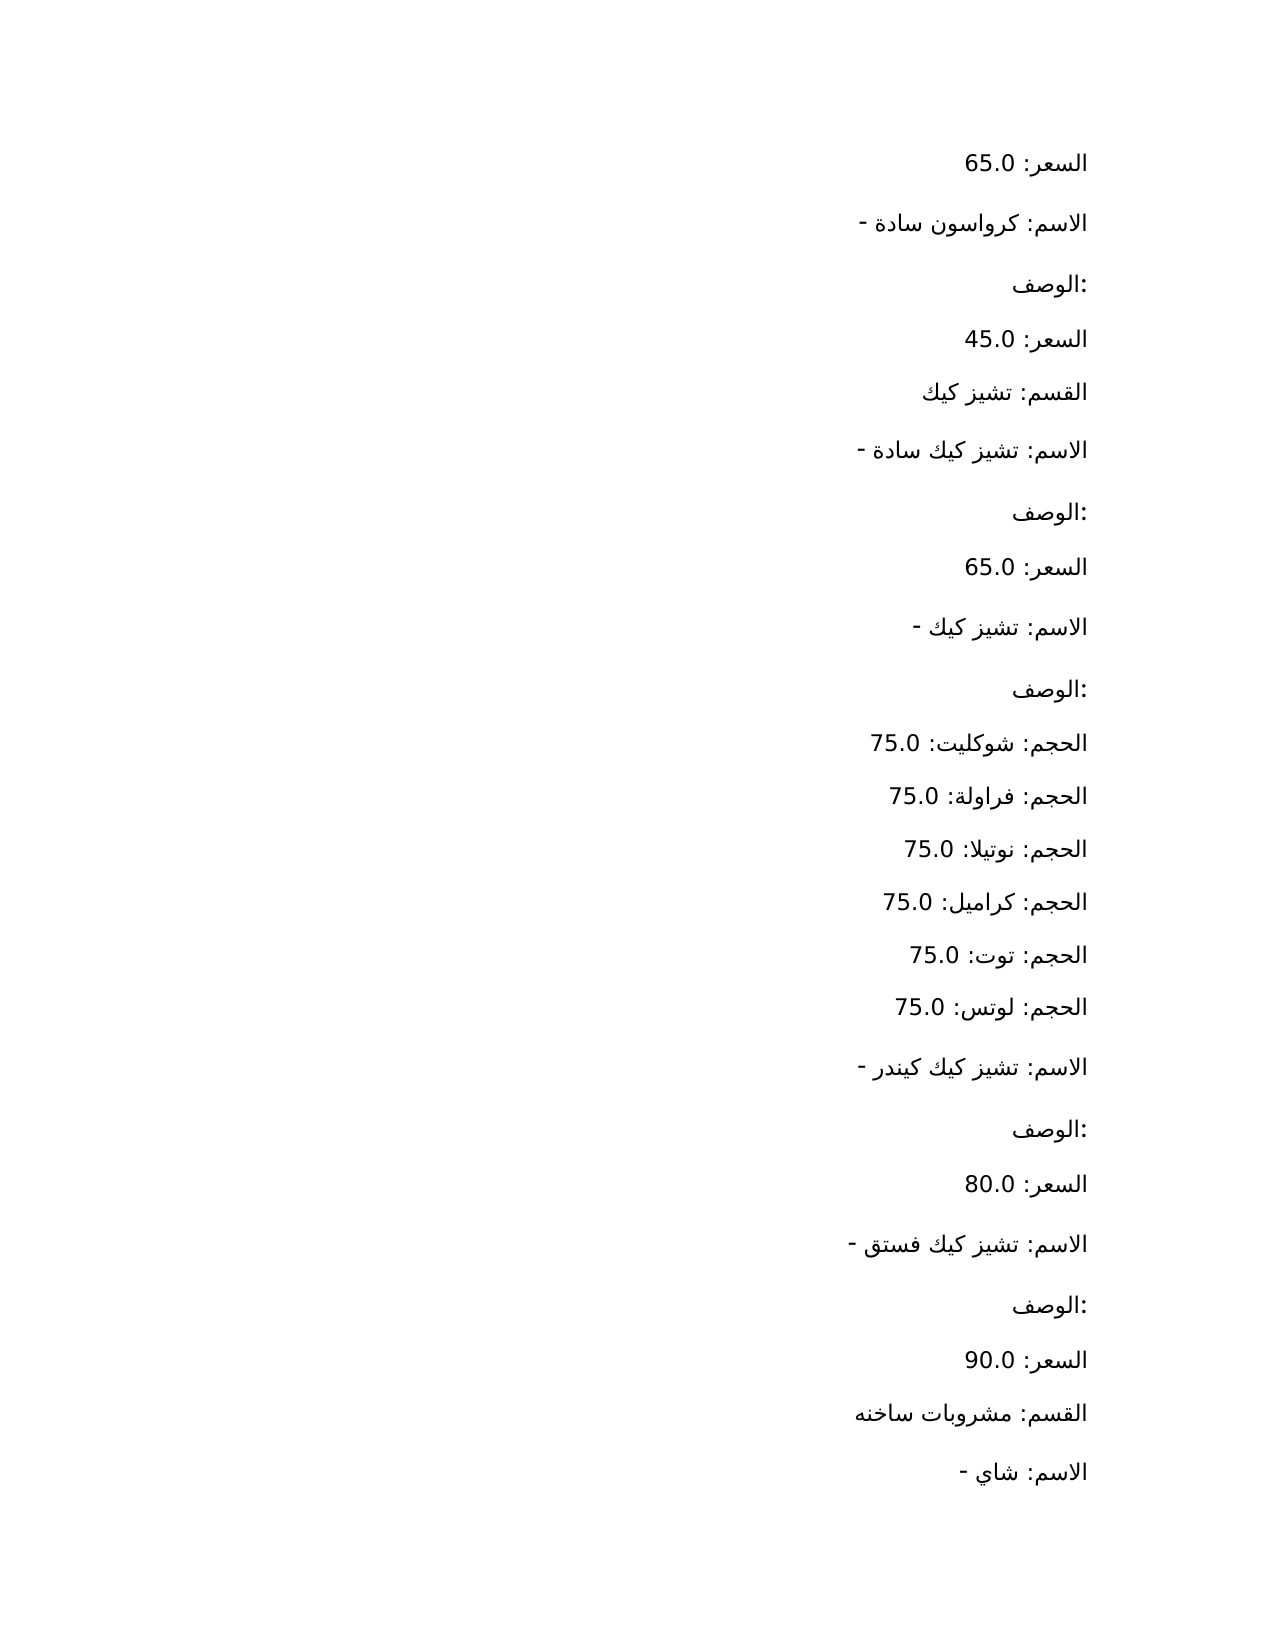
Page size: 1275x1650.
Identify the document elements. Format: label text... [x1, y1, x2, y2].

text السعر: 65.0 [187, 554, 1087, 581]
text الوصف: [187, 1286, 1087, 1321]
text - الاسم: تشيز كيك كيندر [187, 1047, 1087, 1083]
text - الاسم: تشيز كيك [187, 607, 1087, 643]
text - الاسم: تشيز كيك فستق [187, 1224, 1087, 1259]
text القسم: مشروبات ساخنه [187, 1400, 1087, 1427]
text الوصف: [187, 492, 1087, 528]
text الحجم: توت: 75.0 [187, 942, 1087, 968]
text الحجم: فراولة: 75.0 [187, 783, 1087, 810]
text - الاسم: تشيز كيك سادة [187, 431, 1087, 466]
text الوصف: [187, 264, 1087, 300]
text القسم: تشيز كيك [187, 379, 1087, 406]
text الحجم: شوكليت: 75.0 [187, 731, 1087, 757]
text الحجم: كراميل: 75.0 [187, 889, 1087, 916]
text الوصف: [187, 669, 1087, 704]
text - الاسم: شاي [187, 1452, 1087, 1487]
text السعر: 90.0 [187, 1347, 1087, 1374]
text الحجم: لوتس: 75.0 [187, 994, 1087, 1021]
text السعر: 45.0 [187, 326, 1087, 353]
text - الاسم: كرواسون سادة [187, 203, 1087, 238]
text السعر: 65.0 [187, 150, 1087, 177]
text الحجم: نوتيلا: 75.0 [187, 836, 1087, 863]
text الوصف: [187, 1109, 1087, 1145]
text السعر: 80.0 [187, 1171, 1087, 1198]
